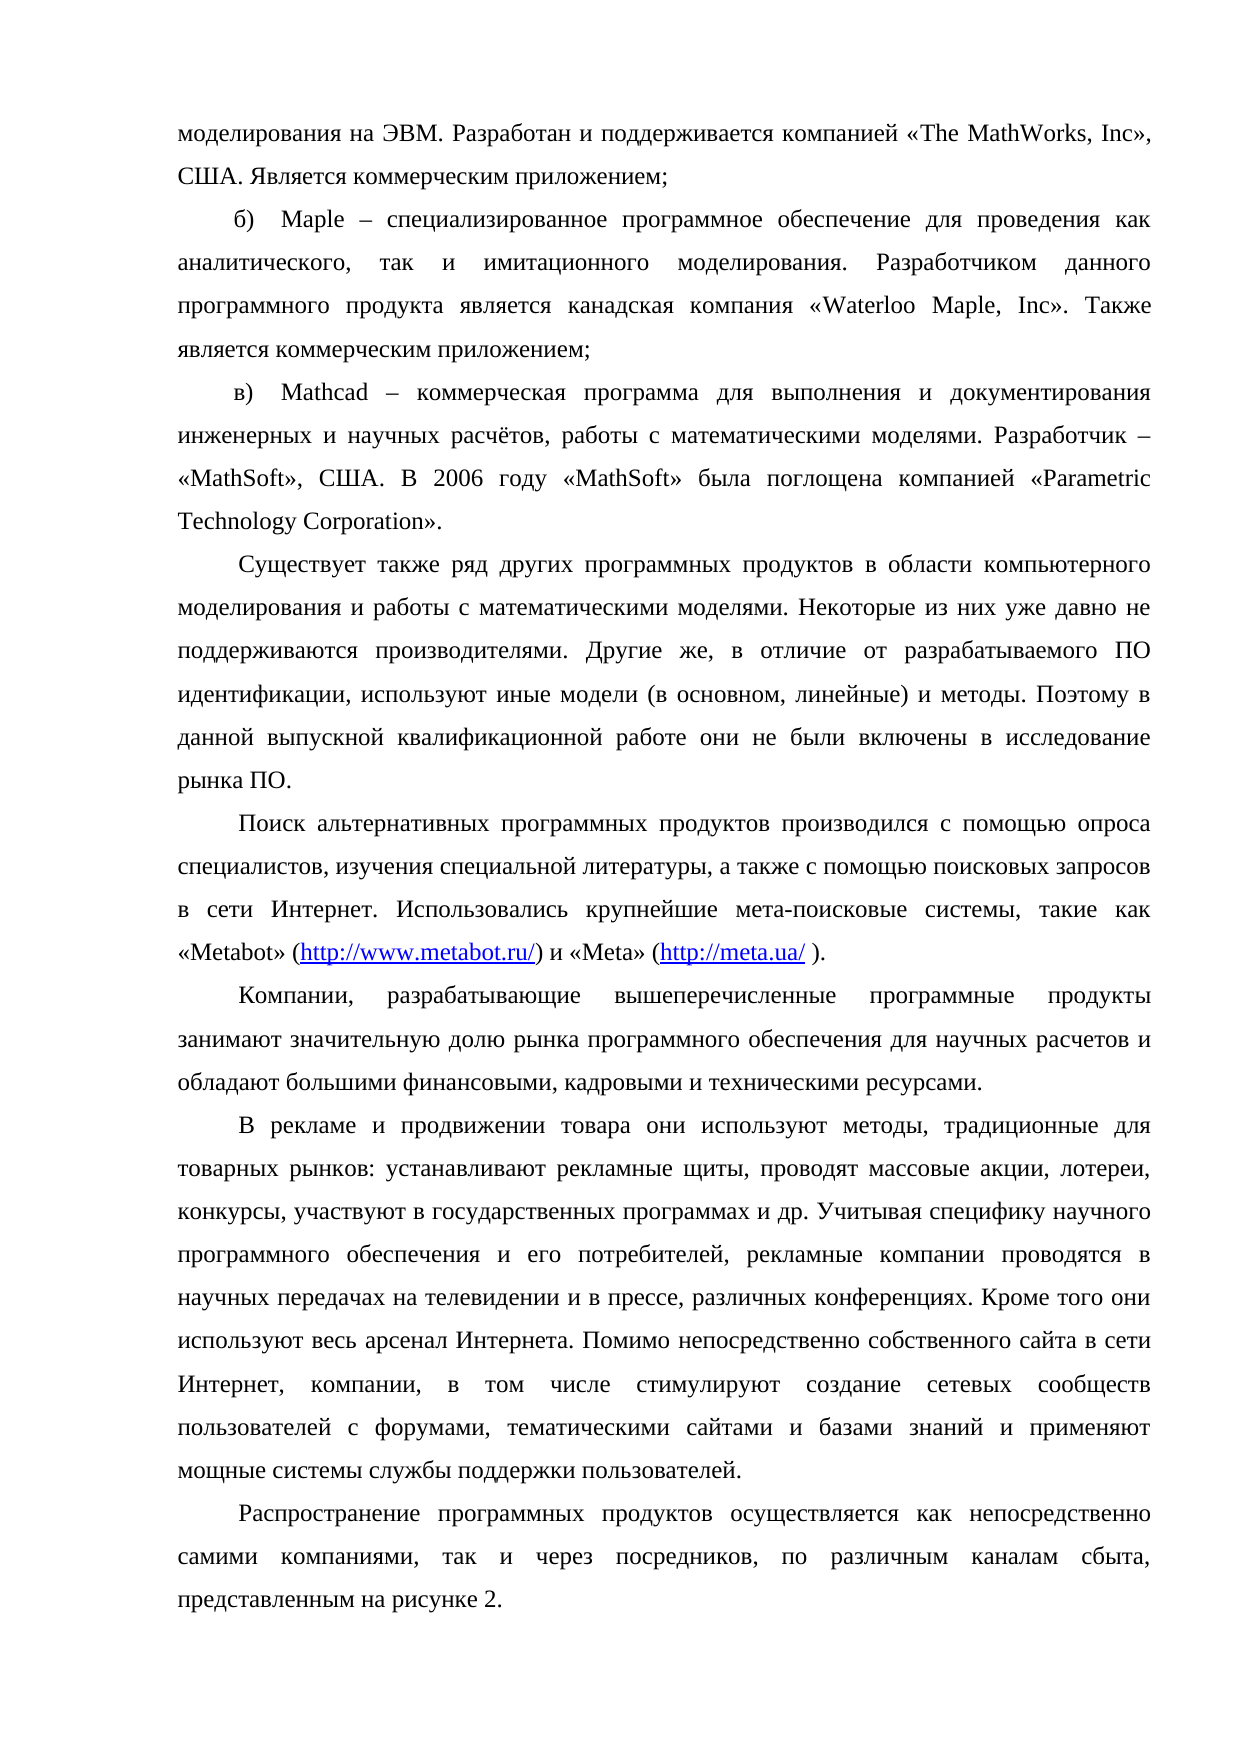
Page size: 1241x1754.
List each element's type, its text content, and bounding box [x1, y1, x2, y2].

text Поиск альтернативных программных продуктов производился с помощью опроса специалистов, изучения специальной литературы, а также с помощью поисковых запросов в сети Интернет. Использовались крупнейшие мета-поисковые системы, такие как «Metabot» (http://www.metabot.ru/) и «Meta» (http://meta.ua/ ). [177, 808, 1152, 966]
text Компании, разрабатывающие вышеперечисленные программные продукты занимают значительную долю рынка программного обеспечения для научных расчетов и обладают большими финансовыми, кадровыми и техническими ресурсами. [177, 981, 1152, 1096]
text В рекламе и продвижении товара они используют методы, традиционные для товарных рынков: устанавливают рекламные щиты, проводят массовые акции, лотереи, конкурсы, участвуют в государственных программах и др. Учитывая специфику научного программного обеспечения и его потребителей, рекламные компании проводятся в научных передачах на телевидении и в прессе, различных конференциях. Кроме того они используют весь арсенал Интернета. Помимо непосредственно собственного сайта в сети Интернет, компании, в том числе стимулируют создание сетевых сообществ пользователей с форумами, тематическими сайтами и базами знаний и применяют мощные системы службы поддержки пользователей. [177, 1110, 1152, 1484]
text Распространение программных продуктов осуществляется как непосредственно самими компаниями, так и через посредников, по различным каналам сбыта, представленным на рисунке 2. [177, 1498, 1152, 1613]
text Существует также ряд других программных продуктов в области компьютерного моделирования и работы с математическими моделями. Некоторые из них уже давно не поддерживаются производителями. Другие же, в отличие от разрабатываемого ПО идентификации, используют иные модели (в основном, линейные) и методы. Поэтому в данной выпускной квалификационной работе они не были включены в исследование рынка ПО. [177, 549, 1152, 794]
list Maple – специализированное программное обеспечение для проведения как аналитического, так и имитационного моделирования. Разработчиком данного программного продукта является канадская компания «Waterloo Maple, Inc». Также является коммерческим приложением; [177, 204, 1152, 362]
list Mathcad – коммерческая программа для выполнения и документирования инженерных и научных расчётов, работы с математическими моделями. Разработчик – «MathSoft», США. В 2006 году «MathSoft» была поглощена компанией «Parametric Technology Corporation». [177, 377, 1152, 535]
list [177, 118, 1152, 190]
